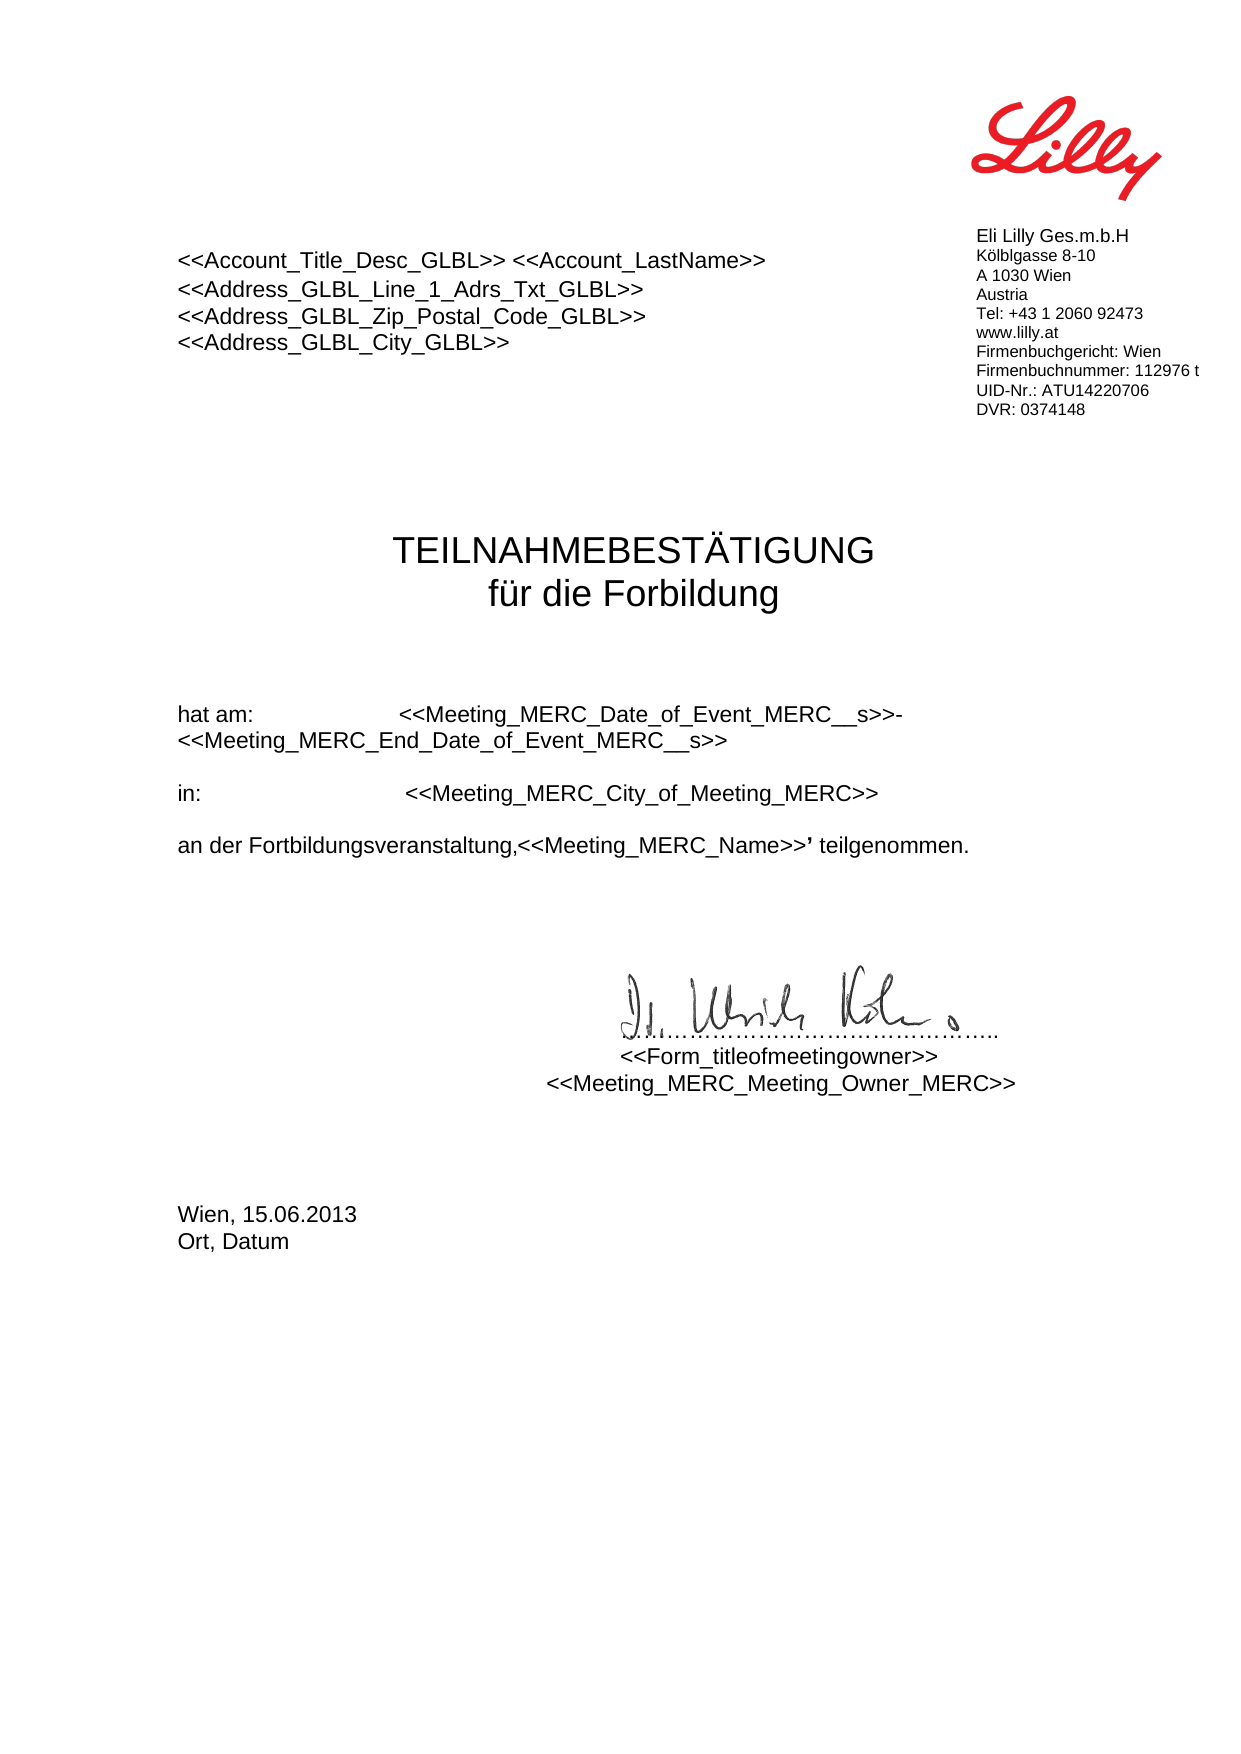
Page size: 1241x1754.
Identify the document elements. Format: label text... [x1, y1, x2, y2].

picture [971, 96, 1162, 201]
text TEILNAHMEBESTÄTIGUNG [177, 528, 1090, 571]
table_header <<Account_Title_Desc_GLBL>> <<Account_LastName>> <<Address_GLBL_Line_1_Adrs_Txt_GLBL>> <<Address_GLBL_Zip_Postal_Code_GLBL>> <<Address_GLBL_City_GLBL>> [166, 248, 944, 356]
text Ort, Datum [177, 1228, 1090, 1254]
text an der Fortbildungsveranstaltung‚<<Meeting_MERC_Name>>’ teilgenommen. [177, 832, 1090, 859]
text ………………………………………….. [177, 1017, 1090, 1043]
text Wien, 15.06.2013 [177, 1201, 1090, 1228]
text in: <<Meeting_MERC_City_of_Meeting_MERC>> [177, 780, 1090, 806]
picture [620, 965, 987, 1017]
text hat am: <<Meeting_MERC_Date_of_Event_MERC__s>>-<<Meeting_MERC_End_Date_of_Event_MERC__s>> [177, 701, 1090, 753]
table_header [944, 248, 1101, 356]
text für die Forbildung [177, 571, 1090, 614]
text <<Form_titleofmeetingowner>> <<Meeting_MERC_Meeting_Owner_MERC>> [546, 1043, 1090, 1096]
